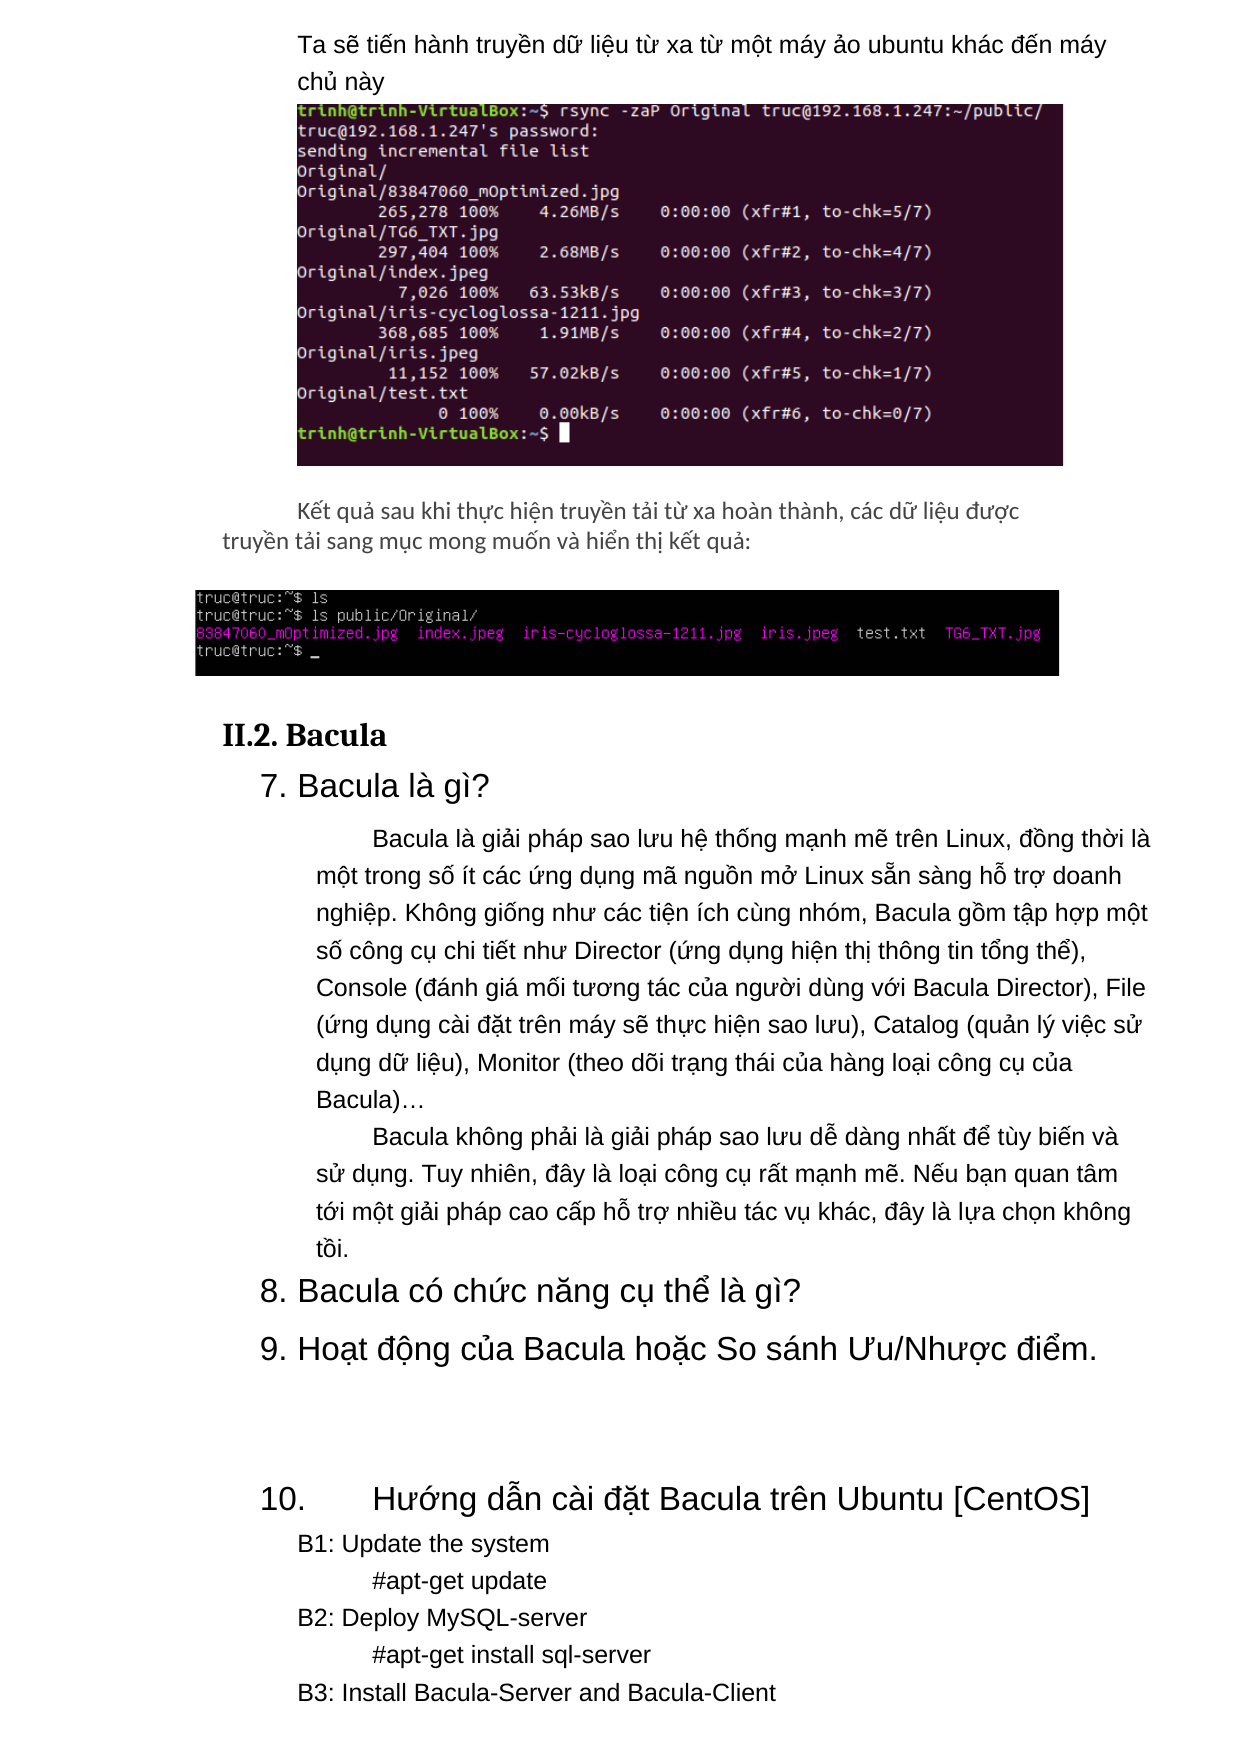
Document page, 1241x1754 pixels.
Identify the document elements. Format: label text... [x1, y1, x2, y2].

text Kết quả sau khi thực hiện truyền tải từ xa hoàn thành, các dữ liệu được truyền tải sang mục mong muốn và hiển thị kết quả: [195, 495, 1152, 556]
list Bacula không phải là giải pháp sao lưu dễ dàng nhất để tùy biến và sử dụng. Tuy nhiên, đây là loại công cụ rất mạnh mẽ. Nếu bạn quan tâm tới một giải pháp cao cấp hỗ trợ nhiều tác vụ khác, đây là lựa chọn không tồi. [316, 1122, 1152, 1263]
list Hoạt động của Bacula hoặc So sánh Ưu/Nhược điểm. [259, 1329, 1152, 1367]
list #apt-get update [334, 1566, 1152, 1594]
picture [195, 590, 1060, 676]
list #apt-get install sql-server [334, 1640, 1152, 1669]
list Bacula là gì? [259, 766, 1152, 805]
list B1: Update the system [259, 1528, 1152, 1557]
list B3: Install Bacula-Server and Bacula-Client [259, 1678, 1152, 1706]
picture [297, 104, 1064, 466]
list Ta sẽ tiến hành truyền dữ liệu từ xa từ một máy ảo ubuntu khác đến máy chủ này [297, 30, 1152, 96]
list Bacula là giải pháp sao lưu hệ thống mạnh mẽ trên Linux, đồng thời là một trong số ít các ứng dụng mã nguồn mở Linux sẵn sàng hỗ trợ doanh nghiệp. Không giống như các tiện ích cùng nhóm, Bacula gồm tập hợp một số công cụ chi tiết như Director (ứng dụng hiện thị thông tin tổng thể), Console (đánh giá mối tương tác của người dùng với Bacula Director), File (ứng dụng cài đặt trên máy sẽ thực hiện sao lưu), Catalog (quản lý việc sử dụng dữ liệu), Monitor (theo dõi trạng thái của hàng loại công cụ của Bacula)… [316, 824, 1152, 1114]
list B2: Deploy MySQL-server [259, 1603, 1152, 1632]
list II.2. Bacula [222, 716, 1152, 755]
list Hướng dẫn cài đặt Bacula trên Ubuntu [CentOS] [259, 1479, 1152, 1517]
list Bacula có chức năng cụ thể là gì? [259, 1271, 1152, 1310]
